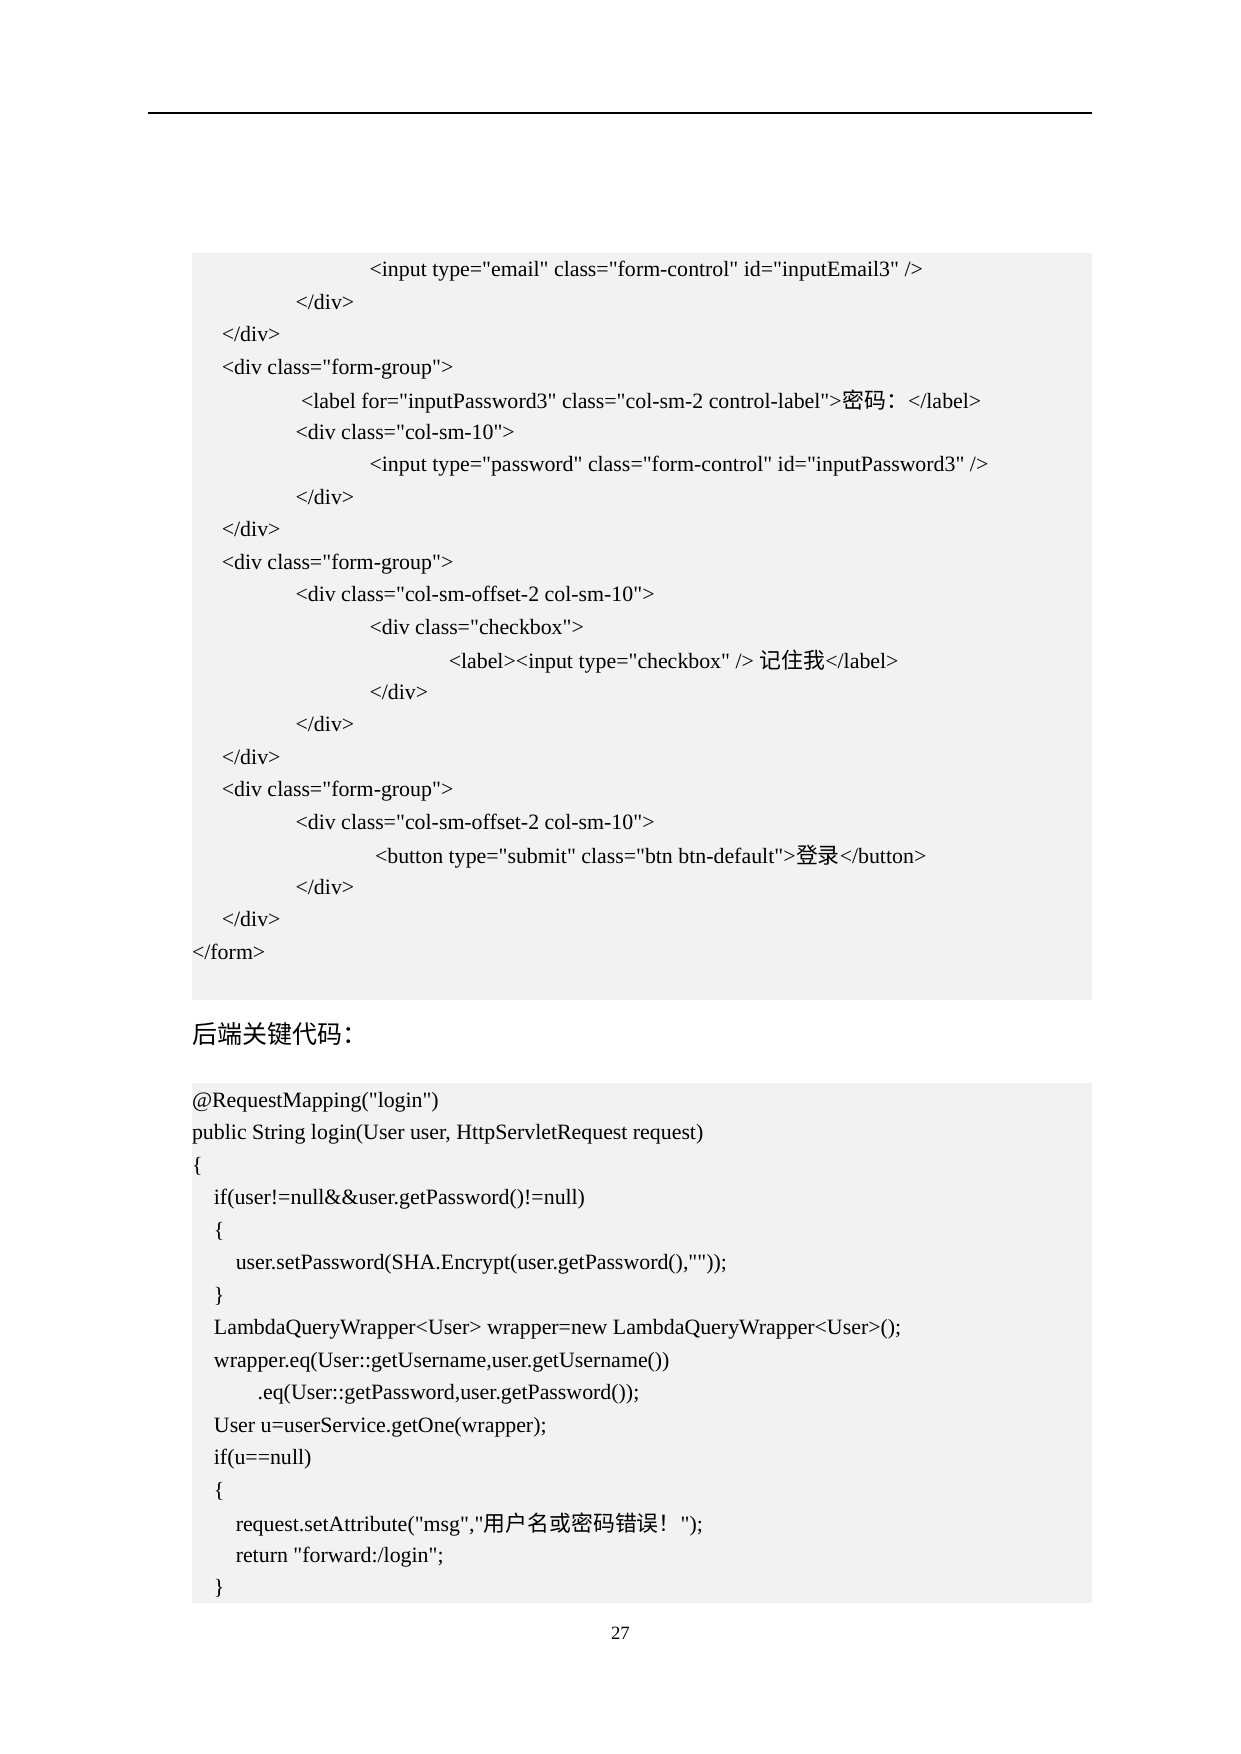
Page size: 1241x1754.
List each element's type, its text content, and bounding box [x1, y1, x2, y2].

text 后端关键代码： [148, 1000, 1092, 1065]
text wrapper.eq(User::getUsername,user.getUsername()) [192, 1343, 1092, 1376]
text { [192, 1473, 1092, 1506]
text .eq(User::getPassword,user.getPassword()); [192, 1376, 1092, 1408]
text user.setPassword(SHA.Encrypt(user.getPassword(),"")); [192, 1246, 1092, 1278]
text request.setAttribute("msg","用户名或密码错误！"); [192, 1506, 1092, 1538]
text <div class="form-group"> [192, 350, 1092, 383]
text return "forward:/login"; [192, 1538, 1092, 1571]
text </div> [192, 870, 1092, 903]
text </div> [192, 285, 1092, 318]
text <div class="col-sm-10"> [192, 415, 1092, 448]
text <div class="checkbox"> [192, 610, 1092, 643]
text </form> [192, 935, 1092, 968]
text @RequestMapping("login") [192, 1083, 1092, 1116]
text } [192, 1571, 1092, 1603]
text </div> [192, 740, 1092, 773]
text <input type="password" class="form-control" id="inputPassword3" /> [192, 448, 1092, 480]
text <button type="submit" class="btn btn-default">登录</button> [192, 838, 1092, 870]
text <div class="form-group"> [192, 545, 1092, 578]
text } [192, 1278, 1092, 1311]
text public String login(User user, HttpServletRequest request) [192, 1116, 1092, 1148]
text </div> [192, 675, 1092, 708]
text <div class="col-sm-offset-2 col-sm-10"> [192, 805, 1092, 838]
text <input type="email" class="form-control" id="inputEmail3" /> [192, 253, 1092, 285]
text </div> [192, 903, 1092, 935]
text </div> [192, 318, 1092, 350]
text { [192, 1213, 1092, 1246]
text LambdaQueryWrapper<User> wrapper=new LambdaQueryWrapper<User>(); [192, 1311, 1092, 1343]
text if(u==null) [192, 1441, 1092, 1473]
text <div class="form-group"> [192, 773, 1092, 805]
text User u=userService.getOne(wrapper); [192, 1408, 1092, 1441]
text <label for="inputPassword3" class="col-sm-2 control-label">密码：</label> [192, 383, 1092, 415]
text </div> [192, 480, 1092, 513]
text { [192, 1148, 1092, 1181]
text </div> [192, 708, 1092, 740]
text if(user!=null&&user.getPassword()!=null) [192, 1181, 1092, 1213]
text <div class="col-sm-offset-2 col-sm-10"> [192, 578, 1092, 610]
text </div> [192, 513, 1092, 545]
text <label><input type="checkbox" /> 记住我</label> [192, 643, 1092, 675]
